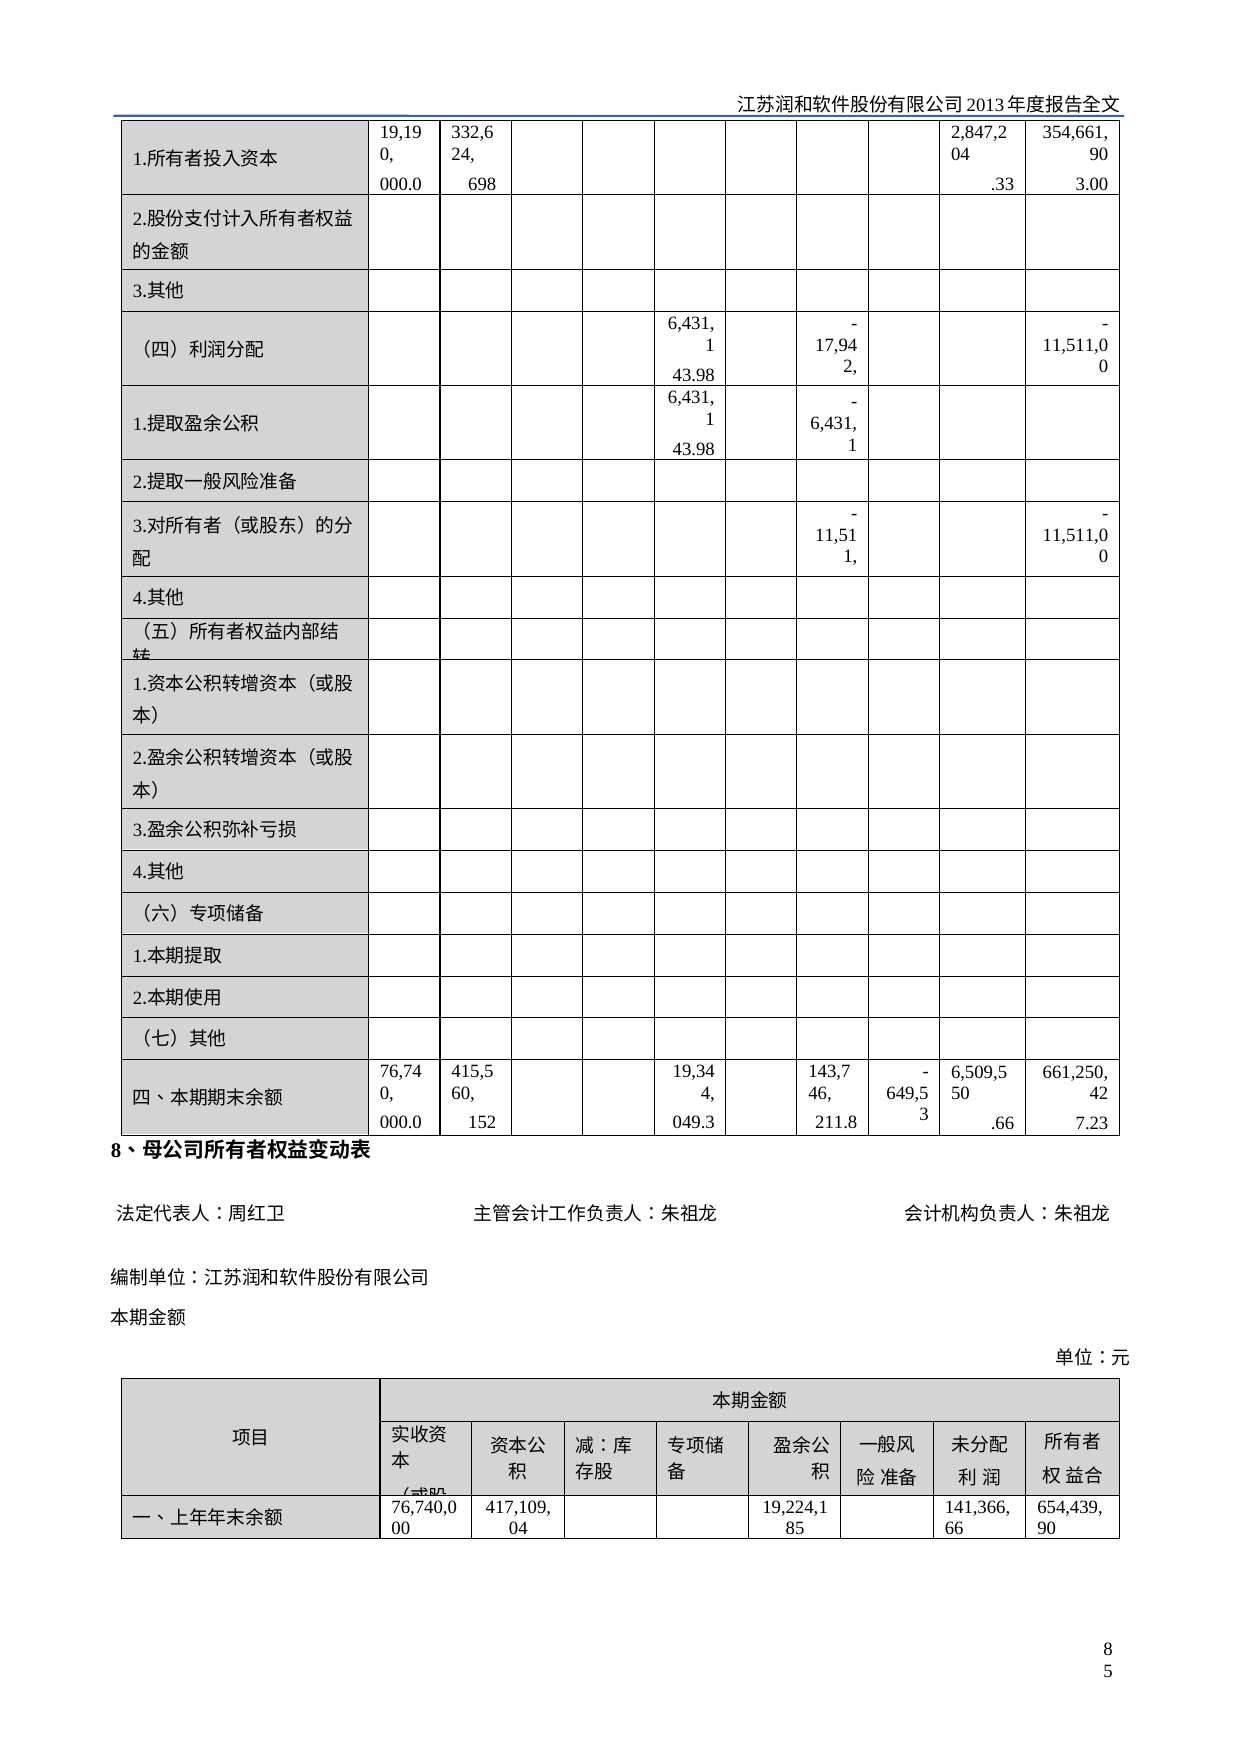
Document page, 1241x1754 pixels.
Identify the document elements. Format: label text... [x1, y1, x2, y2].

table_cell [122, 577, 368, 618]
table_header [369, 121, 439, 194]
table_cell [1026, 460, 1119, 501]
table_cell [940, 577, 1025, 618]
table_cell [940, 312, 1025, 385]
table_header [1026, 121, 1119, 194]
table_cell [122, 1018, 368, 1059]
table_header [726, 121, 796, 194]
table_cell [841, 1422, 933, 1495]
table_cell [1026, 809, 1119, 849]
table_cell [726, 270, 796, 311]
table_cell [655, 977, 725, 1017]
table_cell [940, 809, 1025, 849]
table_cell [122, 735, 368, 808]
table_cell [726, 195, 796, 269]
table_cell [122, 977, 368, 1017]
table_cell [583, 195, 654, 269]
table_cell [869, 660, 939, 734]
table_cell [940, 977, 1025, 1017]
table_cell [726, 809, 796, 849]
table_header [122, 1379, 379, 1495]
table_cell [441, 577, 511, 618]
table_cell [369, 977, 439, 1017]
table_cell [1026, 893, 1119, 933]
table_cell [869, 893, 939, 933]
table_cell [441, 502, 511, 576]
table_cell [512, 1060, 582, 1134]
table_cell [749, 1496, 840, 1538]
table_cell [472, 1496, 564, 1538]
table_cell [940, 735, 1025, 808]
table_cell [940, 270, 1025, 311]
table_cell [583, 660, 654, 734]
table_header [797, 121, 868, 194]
text 8、母公司所有者权益变动表 [111, 1136, 1130, 1164]
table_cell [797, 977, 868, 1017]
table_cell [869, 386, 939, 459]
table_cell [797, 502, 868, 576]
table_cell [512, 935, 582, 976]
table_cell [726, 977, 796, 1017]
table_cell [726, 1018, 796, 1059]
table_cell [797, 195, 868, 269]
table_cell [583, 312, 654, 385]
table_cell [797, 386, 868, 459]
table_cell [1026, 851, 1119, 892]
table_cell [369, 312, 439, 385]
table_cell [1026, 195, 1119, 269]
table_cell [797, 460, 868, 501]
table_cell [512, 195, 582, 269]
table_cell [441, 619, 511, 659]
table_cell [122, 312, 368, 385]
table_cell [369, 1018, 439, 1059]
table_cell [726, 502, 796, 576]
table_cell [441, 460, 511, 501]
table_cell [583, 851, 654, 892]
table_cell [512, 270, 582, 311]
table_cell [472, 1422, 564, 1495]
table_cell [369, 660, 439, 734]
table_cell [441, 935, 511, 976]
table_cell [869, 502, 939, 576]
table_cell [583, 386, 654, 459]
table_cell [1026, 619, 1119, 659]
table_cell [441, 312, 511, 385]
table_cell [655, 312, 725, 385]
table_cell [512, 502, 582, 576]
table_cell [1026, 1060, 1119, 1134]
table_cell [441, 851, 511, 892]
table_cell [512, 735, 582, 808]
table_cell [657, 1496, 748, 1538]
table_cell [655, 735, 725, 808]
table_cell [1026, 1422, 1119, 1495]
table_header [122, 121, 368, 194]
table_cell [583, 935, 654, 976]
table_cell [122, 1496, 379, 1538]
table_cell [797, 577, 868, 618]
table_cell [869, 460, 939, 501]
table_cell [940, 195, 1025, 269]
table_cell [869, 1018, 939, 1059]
text 编制单位：江苏润和软件股份有限公司 [111, 1203, 1130, 1290]
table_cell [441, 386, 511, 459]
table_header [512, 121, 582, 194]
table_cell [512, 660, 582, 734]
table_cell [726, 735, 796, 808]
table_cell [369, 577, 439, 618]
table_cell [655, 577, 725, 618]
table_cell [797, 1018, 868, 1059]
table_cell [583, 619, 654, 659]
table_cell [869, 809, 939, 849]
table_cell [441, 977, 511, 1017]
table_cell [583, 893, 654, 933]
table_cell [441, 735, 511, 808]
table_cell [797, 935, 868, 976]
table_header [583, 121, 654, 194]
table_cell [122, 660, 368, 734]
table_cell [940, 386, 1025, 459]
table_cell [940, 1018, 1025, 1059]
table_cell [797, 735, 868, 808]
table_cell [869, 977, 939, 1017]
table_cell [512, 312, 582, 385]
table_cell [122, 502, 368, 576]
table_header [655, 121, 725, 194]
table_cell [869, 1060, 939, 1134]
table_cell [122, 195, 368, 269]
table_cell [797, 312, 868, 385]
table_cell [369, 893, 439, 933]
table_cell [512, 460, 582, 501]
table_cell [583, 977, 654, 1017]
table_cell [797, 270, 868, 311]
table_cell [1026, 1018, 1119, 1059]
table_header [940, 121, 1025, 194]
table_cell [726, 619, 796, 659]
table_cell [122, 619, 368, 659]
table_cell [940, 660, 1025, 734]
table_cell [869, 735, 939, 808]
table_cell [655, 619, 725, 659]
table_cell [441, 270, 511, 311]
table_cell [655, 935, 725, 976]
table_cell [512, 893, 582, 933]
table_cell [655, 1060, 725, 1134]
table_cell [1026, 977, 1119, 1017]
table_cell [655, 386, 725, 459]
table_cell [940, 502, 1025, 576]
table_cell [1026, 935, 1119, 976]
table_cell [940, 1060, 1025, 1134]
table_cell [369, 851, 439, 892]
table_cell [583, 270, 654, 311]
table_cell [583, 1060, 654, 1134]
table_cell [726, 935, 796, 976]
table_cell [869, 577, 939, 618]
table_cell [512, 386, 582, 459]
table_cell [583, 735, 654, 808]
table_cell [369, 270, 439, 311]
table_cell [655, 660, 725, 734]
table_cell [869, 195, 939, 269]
text 单位：元 [111, 1344, 1130, 1370]
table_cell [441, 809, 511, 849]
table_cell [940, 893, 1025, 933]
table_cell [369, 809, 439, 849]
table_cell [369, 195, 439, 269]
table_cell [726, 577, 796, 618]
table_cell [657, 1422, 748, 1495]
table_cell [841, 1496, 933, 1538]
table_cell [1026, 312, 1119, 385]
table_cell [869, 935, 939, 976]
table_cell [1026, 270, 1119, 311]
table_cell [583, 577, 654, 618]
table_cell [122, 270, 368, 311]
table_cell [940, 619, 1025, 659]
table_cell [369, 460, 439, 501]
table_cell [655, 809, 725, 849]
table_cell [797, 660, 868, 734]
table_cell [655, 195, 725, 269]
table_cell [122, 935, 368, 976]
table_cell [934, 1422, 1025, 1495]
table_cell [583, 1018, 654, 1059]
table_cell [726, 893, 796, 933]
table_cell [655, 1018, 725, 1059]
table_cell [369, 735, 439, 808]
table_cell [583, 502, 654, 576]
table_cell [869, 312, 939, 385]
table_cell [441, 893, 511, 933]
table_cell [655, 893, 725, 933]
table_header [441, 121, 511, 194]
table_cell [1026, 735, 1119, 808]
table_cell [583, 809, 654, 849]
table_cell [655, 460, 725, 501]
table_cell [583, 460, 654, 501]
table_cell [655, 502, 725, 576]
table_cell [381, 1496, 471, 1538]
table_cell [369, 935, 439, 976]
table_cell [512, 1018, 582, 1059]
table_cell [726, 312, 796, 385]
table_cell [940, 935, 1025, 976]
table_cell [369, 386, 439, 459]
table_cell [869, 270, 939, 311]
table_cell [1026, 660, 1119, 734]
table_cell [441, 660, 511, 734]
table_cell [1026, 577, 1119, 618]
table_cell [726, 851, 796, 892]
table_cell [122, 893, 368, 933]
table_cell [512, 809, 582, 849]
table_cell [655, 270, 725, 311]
text 本期金额 [111, 1304, 1130, 1330]
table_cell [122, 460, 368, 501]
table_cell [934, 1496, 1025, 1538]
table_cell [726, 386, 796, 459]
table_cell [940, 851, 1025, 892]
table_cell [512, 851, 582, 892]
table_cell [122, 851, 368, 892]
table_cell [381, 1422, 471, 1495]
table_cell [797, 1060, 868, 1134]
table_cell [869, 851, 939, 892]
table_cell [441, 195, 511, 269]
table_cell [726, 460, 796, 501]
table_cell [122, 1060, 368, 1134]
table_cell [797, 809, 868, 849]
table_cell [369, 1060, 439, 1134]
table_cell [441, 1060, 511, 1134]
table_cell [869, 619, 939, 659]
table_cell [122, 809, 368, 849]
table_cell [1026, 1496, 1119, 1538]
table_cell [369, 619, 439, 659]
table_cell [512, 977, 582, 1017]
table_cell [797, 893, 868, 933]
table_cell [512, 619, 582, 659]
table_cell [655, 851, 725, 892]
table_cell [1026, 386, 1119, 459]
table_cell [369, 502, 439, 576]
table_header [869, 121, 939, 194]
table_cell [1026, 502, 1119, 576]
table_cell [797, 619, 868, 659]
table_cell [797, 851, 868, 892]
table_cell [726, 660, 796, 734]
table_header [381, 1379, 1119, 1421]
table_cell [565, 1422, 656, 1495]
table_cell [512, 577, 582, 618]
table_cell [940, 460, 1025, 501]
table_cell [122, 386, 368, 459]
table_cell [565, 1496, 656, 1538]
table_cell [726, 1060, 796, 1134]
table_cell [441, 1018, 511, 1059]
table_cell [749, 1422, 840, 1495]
